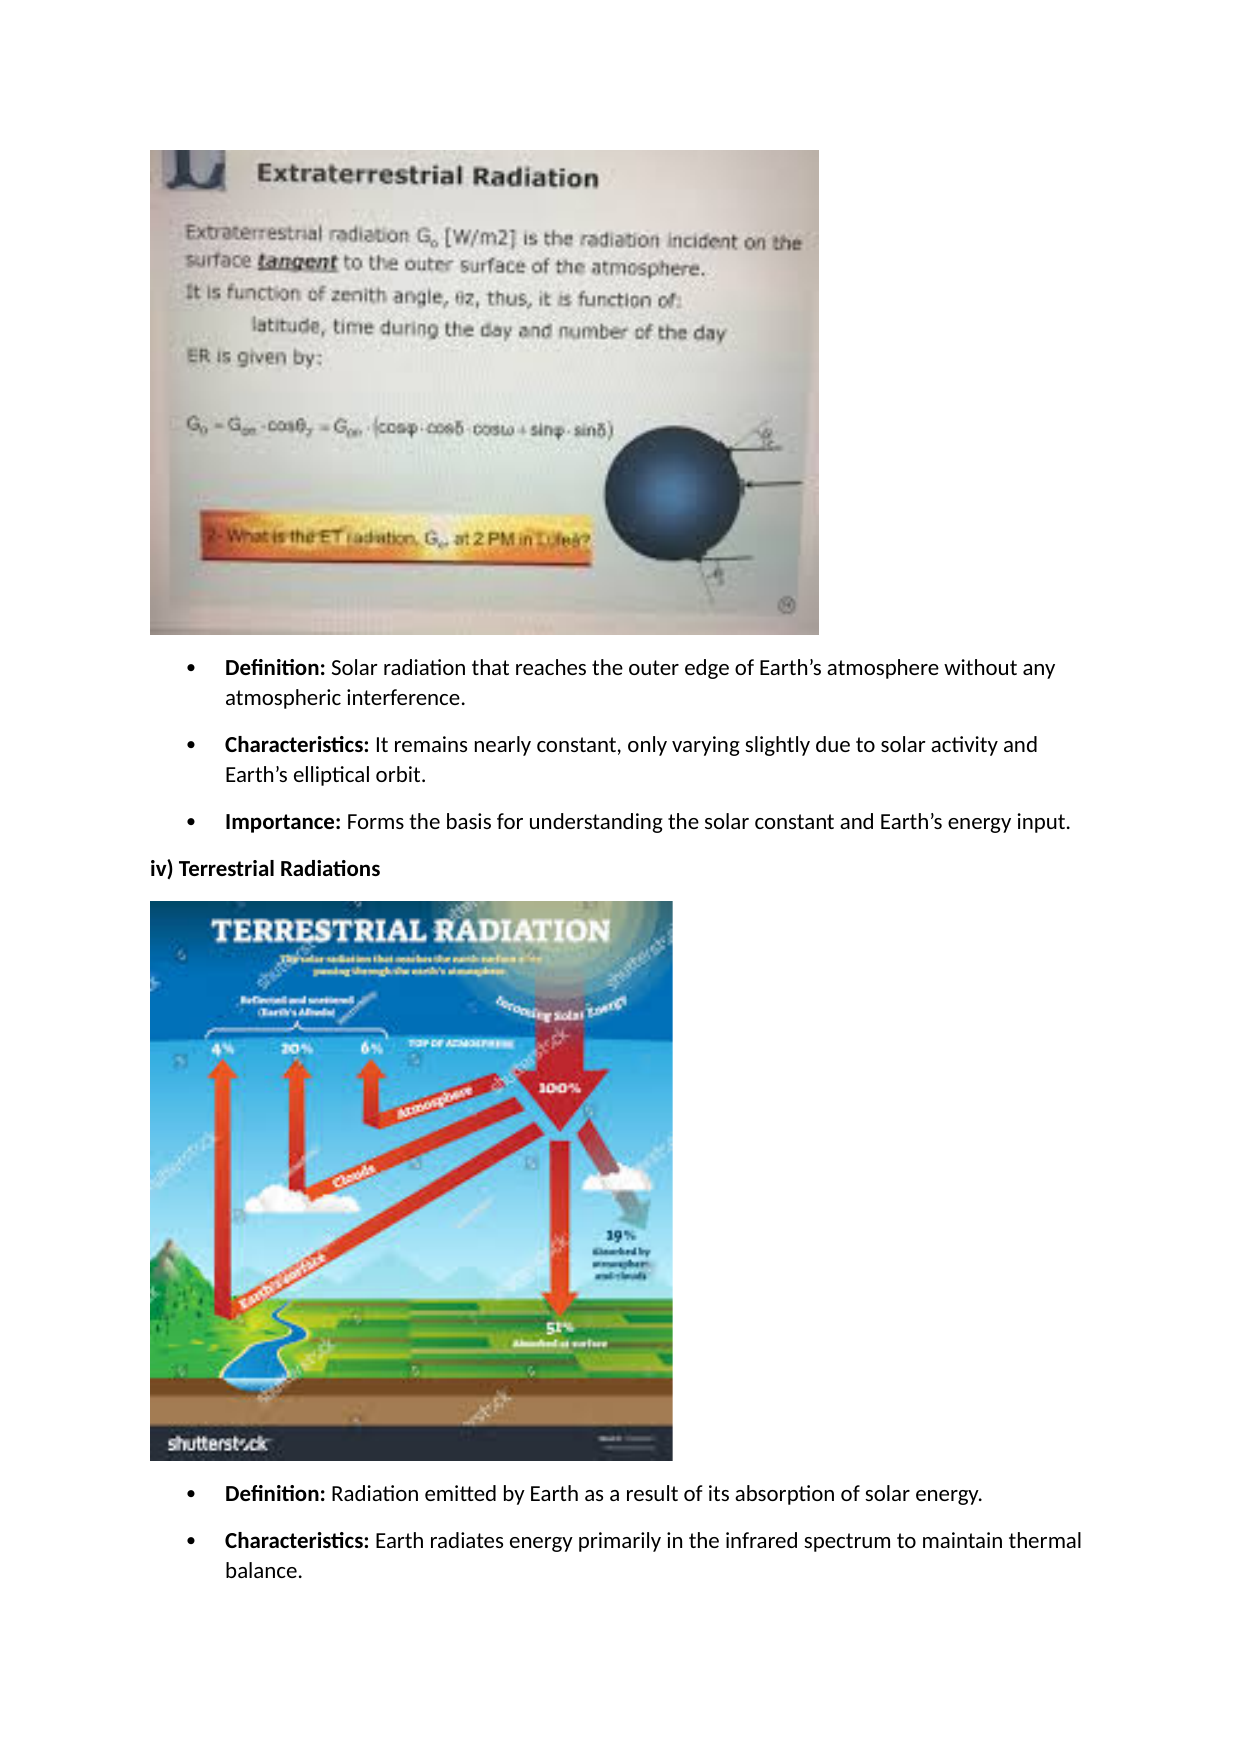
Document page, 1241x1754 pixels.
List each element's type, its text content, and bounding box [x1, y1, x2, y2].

picture [150, 150, 819, 635]
text iv) Terrestrial Radiations [150, 854, 1090, 882]
list Characteristics: Earth radiates energy primarily in the infrared spectrum to maintain thermal balance. [187, 1526, 1090, 1584]
picture [150, 901, 673, 1461]
list Characteristics: It remains nearly constant, only varying slightly due to solar activity and Earth’s elliptical orbit. [187, 730, 1090, 788]
picture [237, 901, 246, 912]
list Definition: Radiation emitted by Earth as a result of its absorption of solar energy. [187, 1479, 1090, 1507]
list Definition: Solar radiation that reaches the outer edge of Earth’s atmosphere without any atmospheric interference. [187, 653, 1090, 711]
list Importance: Forms the basis for understanding the solar constant and Earth’s energy input. [187, 807, 1090, 835]
